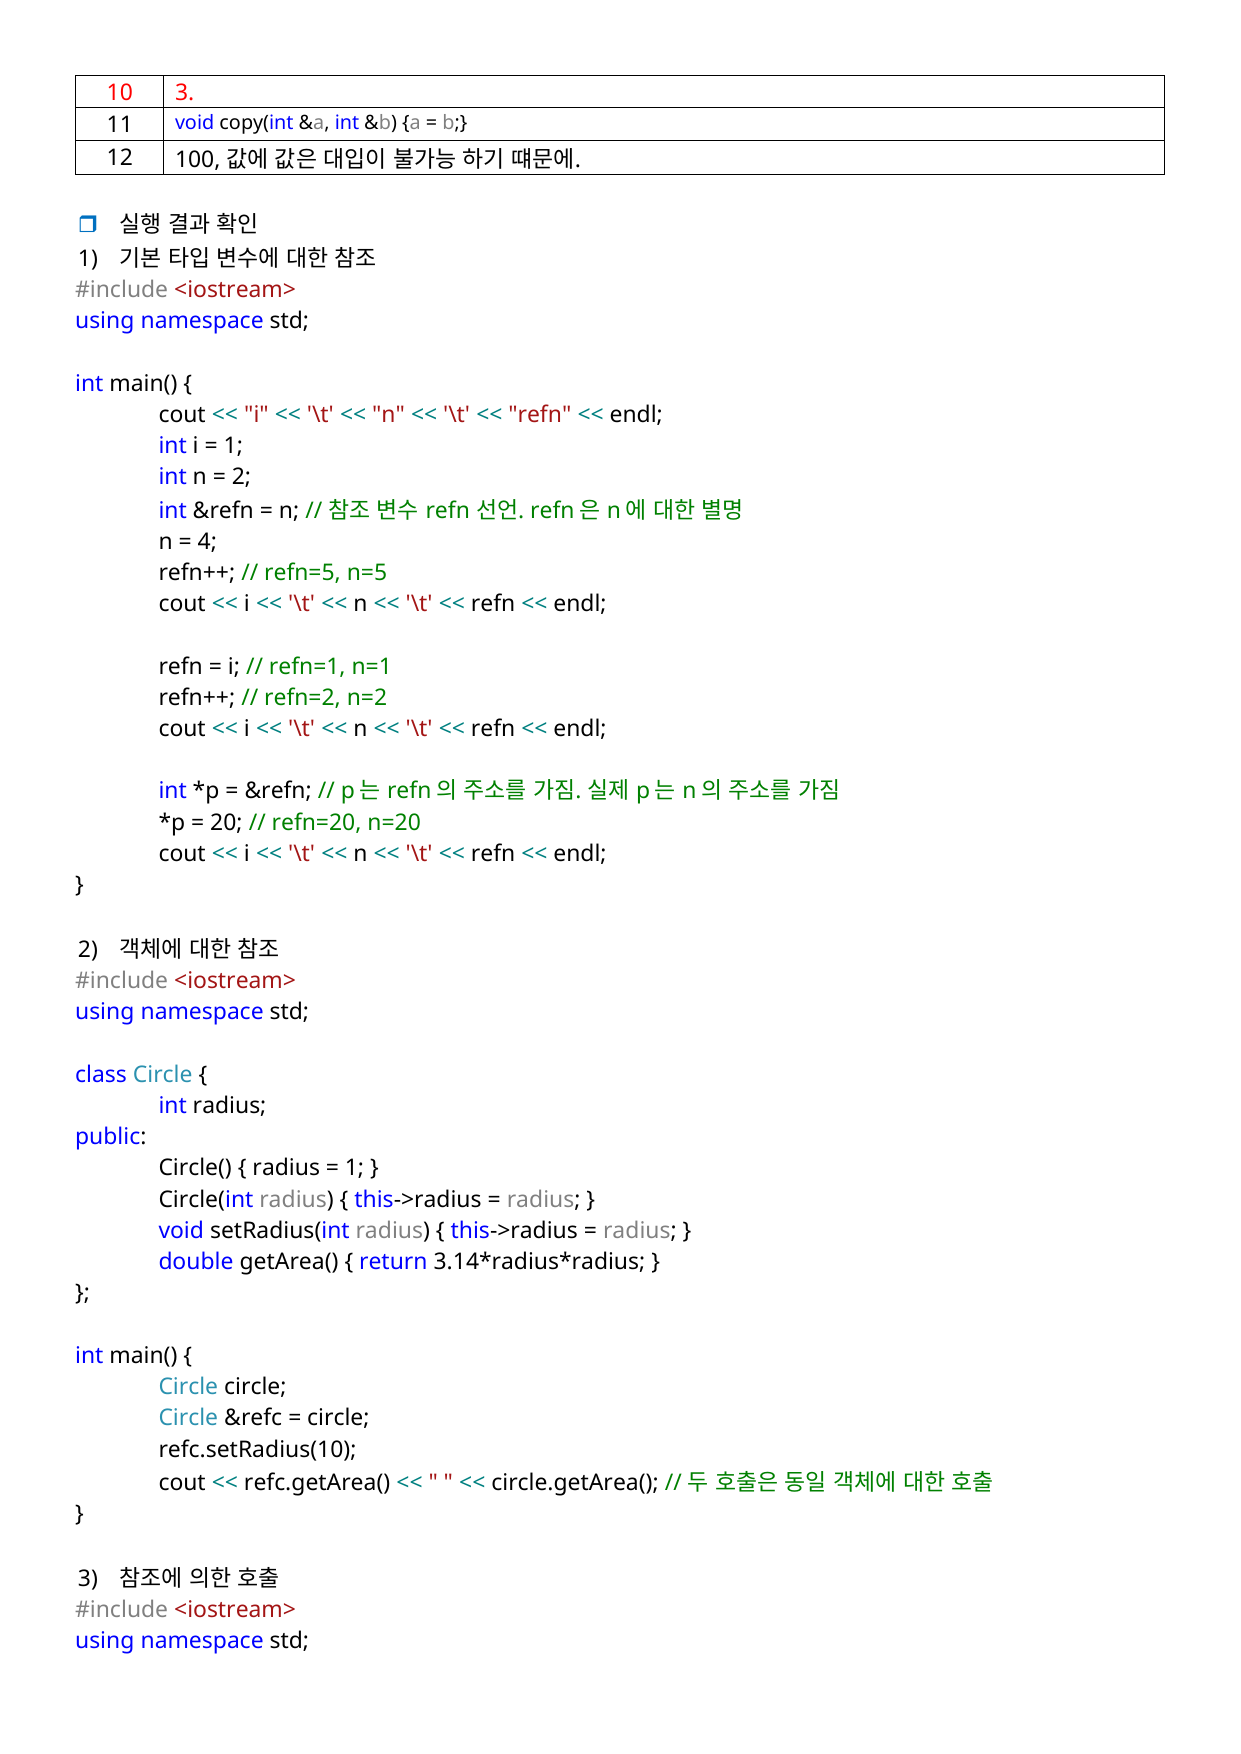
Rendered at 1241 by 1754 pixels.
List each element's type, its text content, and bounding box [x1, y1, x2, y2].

text #include <iostream> [75, 1593, 1165, 1624]
text using namespace std; [75, 1624, 1165, 1655]
table_cell 11 [76, 108, 163, 139]
text using namespace std; [75, 304, 1165, 335]
text class Circle { [75, 1057, 1165, 1089]
text Circle circle; [75, 1370, 1165, 1401]
text int main() { [75, 1339, 1165, 1370]
text #include <iostream> [75, 964, 1165, 995]
text } [75, 868, 1165, 899]
list 실행 결과 확인 [78, 206, 1165, 239]
text refn++; // refn=5, n=5 [75, 556, 1165, 587]
text refn++; // refn=2, n=2 [75, 681, 1165, 712]
text *p = 20; // refn=20, n=20 [75, 805, 1165, 837]
table_cell 3. [164, 76, 1164, 107]
text using namespace std; [75, 995, 1165, 1026]
table_cell void copy(int &a, int &b) {a = b;} [164, 108, 1164, 139]
text Circle() { radius = 1; } [75, 1151, 1165, 1182]
text void setRadius(int radius) { this->radius = radius; } [75, 1214, 1165, 1245]
text cout << i << '\t' << n << '\t' << refn << endl; [75, 712, 1165, 744]
text refn = i; // refn=1, n=1 [75, 650, 1165, 681]
text public: [75, 1120, 1165, 1151]
text cout << i << '\t' << n << '\t' << refn << endl; [75, 837, 1165, 868]
table_cell 100, 값에 값은 대입이 불가능 하기 떄문에. [164, 141, 1164, 174]
list 참조에 의한 호출 [78, 1559, 1165, 1593]
text } [75, 1497, 1165, 1528]
text Circle &refc = circle; [75, 1401, 1165, 1432]
list 기본 타입 변수에 대한 참조 [78, 239, 1165, 273]
text }; [75, 1276, 1165, 1307]
text int &refn = n; // 참조 변수 refn 선언. refn은 n에 대한 별명 [75, 492, 1165, 525]
text double getArea() { return 3.14*radius*radius; } [75, 1245, 1165, 1276]
text Circle(int radius) { this->radius = radius; } [75, 1182, 1165, 1214]
text cout << refc.getArea() << " " << circle.getArea(); // 두 호출은 동일 객체에 대한 호출 [75, 1464, 1165, 1497]
text n = 4; [75, 525, 1165, 556]
text int *p = &refn; // p는 refn의 주소를 가짐. 실제 p는 n의 주소를 가짐 [75, 772, 1165, 805]
text #include <iostream> [75, 273, 1165, 304]
text refc.setRadius(10); [75, 1432, 1165, 1464]
list 객체에 대한 참조 [78, 930, 1165, 964]
text cout << "i" << '\t' << "n" << '\t' << "refn" << endl; [75, 398, 1165, 429]
text int main() { [75, 367, 1165, 398]
table_cell 10 [76, 76, 163, 107]
text cout << i << '\t' << n << '\t' << refn << endl; [75, 587, 1165, 619]
text int i = 1; [75, 429, 1165, 460]
text int radius; [75, 1089, 1165, 1120]
text int n = 2; [75, 460, 1165, 492]
table_cell 12 [76, 141, 163, 174]
